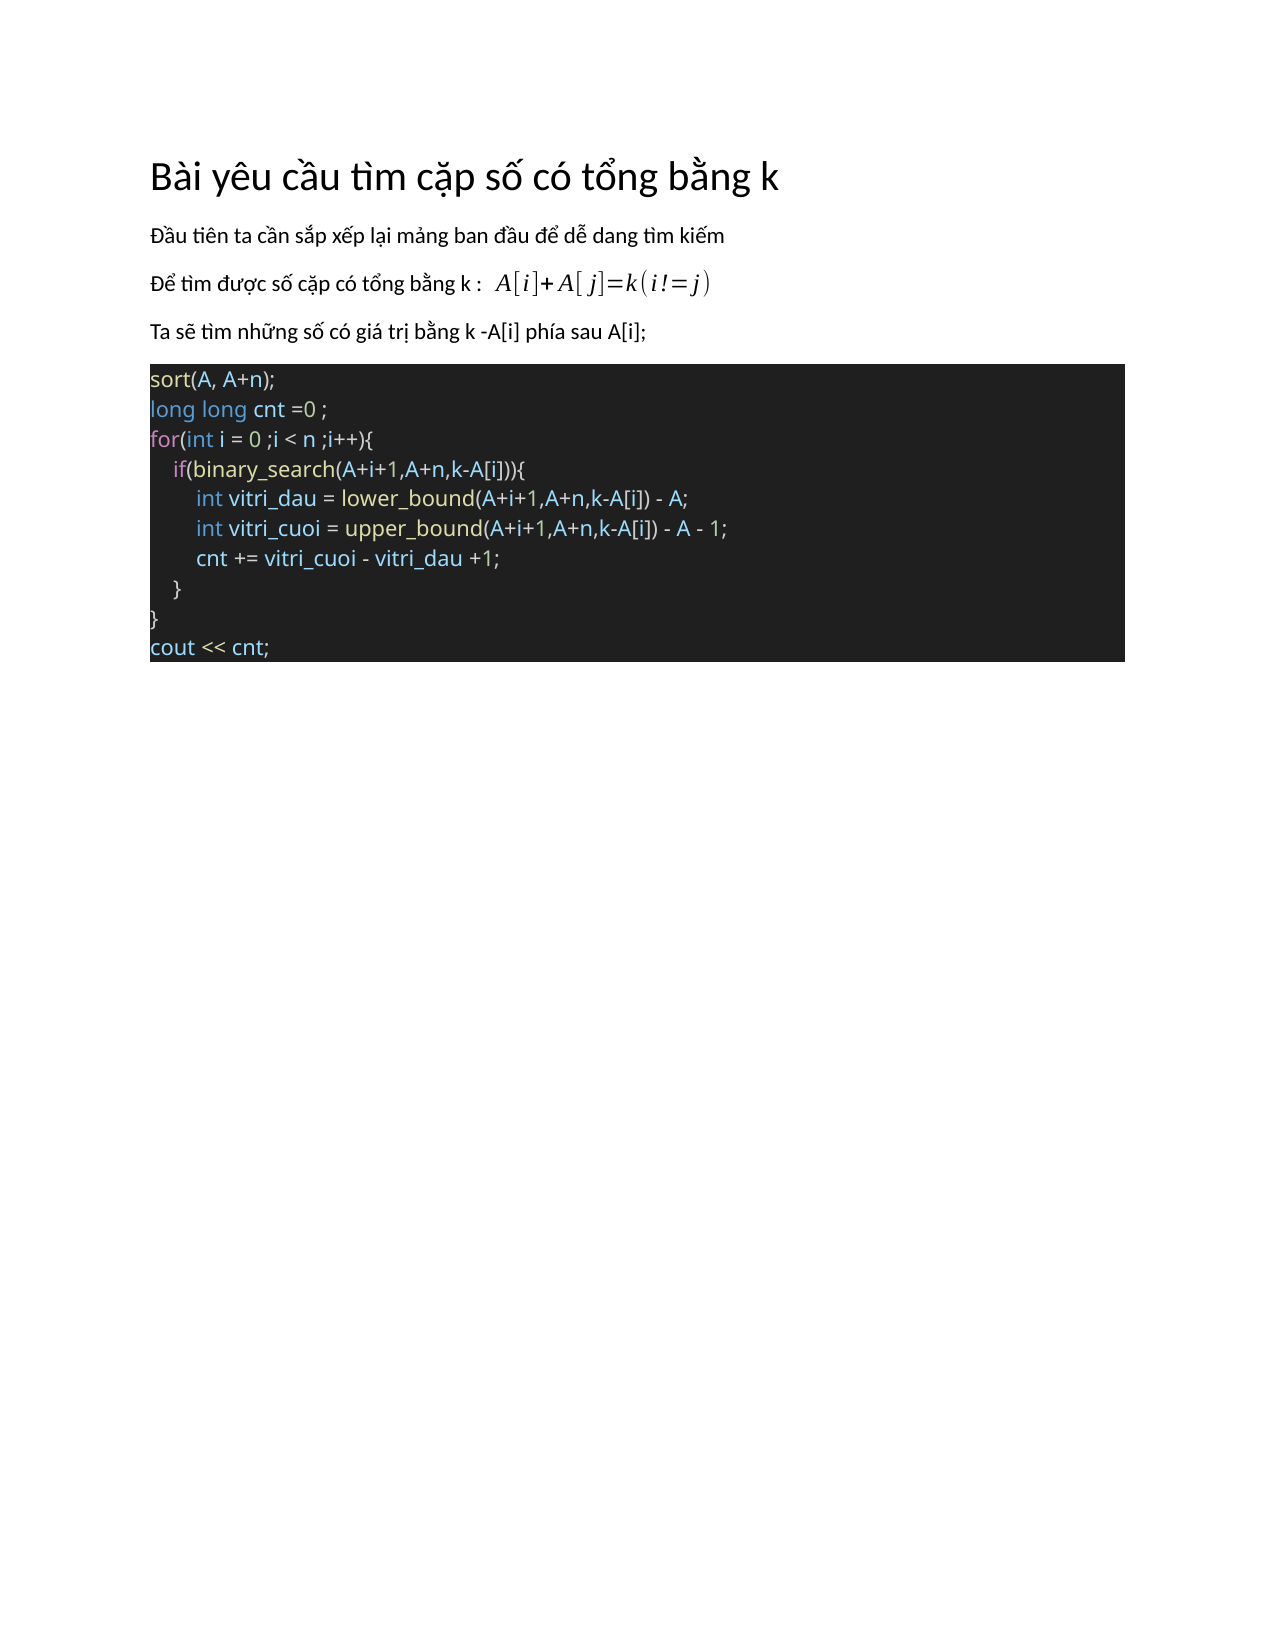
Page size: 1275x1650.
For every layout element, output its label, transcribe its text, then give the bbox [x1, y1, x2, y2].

text sort(A, A+n); [150, 364, 1125, 394]
text int vitri_cuoi = upper_bound(A+i+1,A+n,k-A[i]) - A - 1; [150, 513, 1125, 543]
text long long cnt =0 ; [150, 394, 1125, 424]
text Ta sẽ tìm những số có giá trị bằng k -A[i] phía sau A[i]; [150, 317, 1125, 345]
text Bài yêu cầu tìm cặp số có tổng bằng k [150, 150, 1125, 201]
text cnt += vitri_cuoi - vitri_dau +1; [150, 543, 1125, 573]
text Để tìm được số cặp có tổng bằng k : [150, 268, 1125, 298]
text for(int i = 0 ;i < n ;i++){ [150, 424, 1125, 453]
text int vitri_dau = lower_bound(A+i+1,A+n,k-A[i]) - A; [150, 483, 1125, 513]
text Đầu tiên ta cần sắp xếp lại mảng ban đầu để dễ dang tìm kiếm [150, 222, 1125, 249]
text } [150, 573, 1125, 602]
text if(binary_search(A+i+1,A+n,k-A[i])){ [150, 453, 1125, 483]
text cout << cnt; [150, 632, 1125, 662]
text } [150, 602, 1125, 632]
